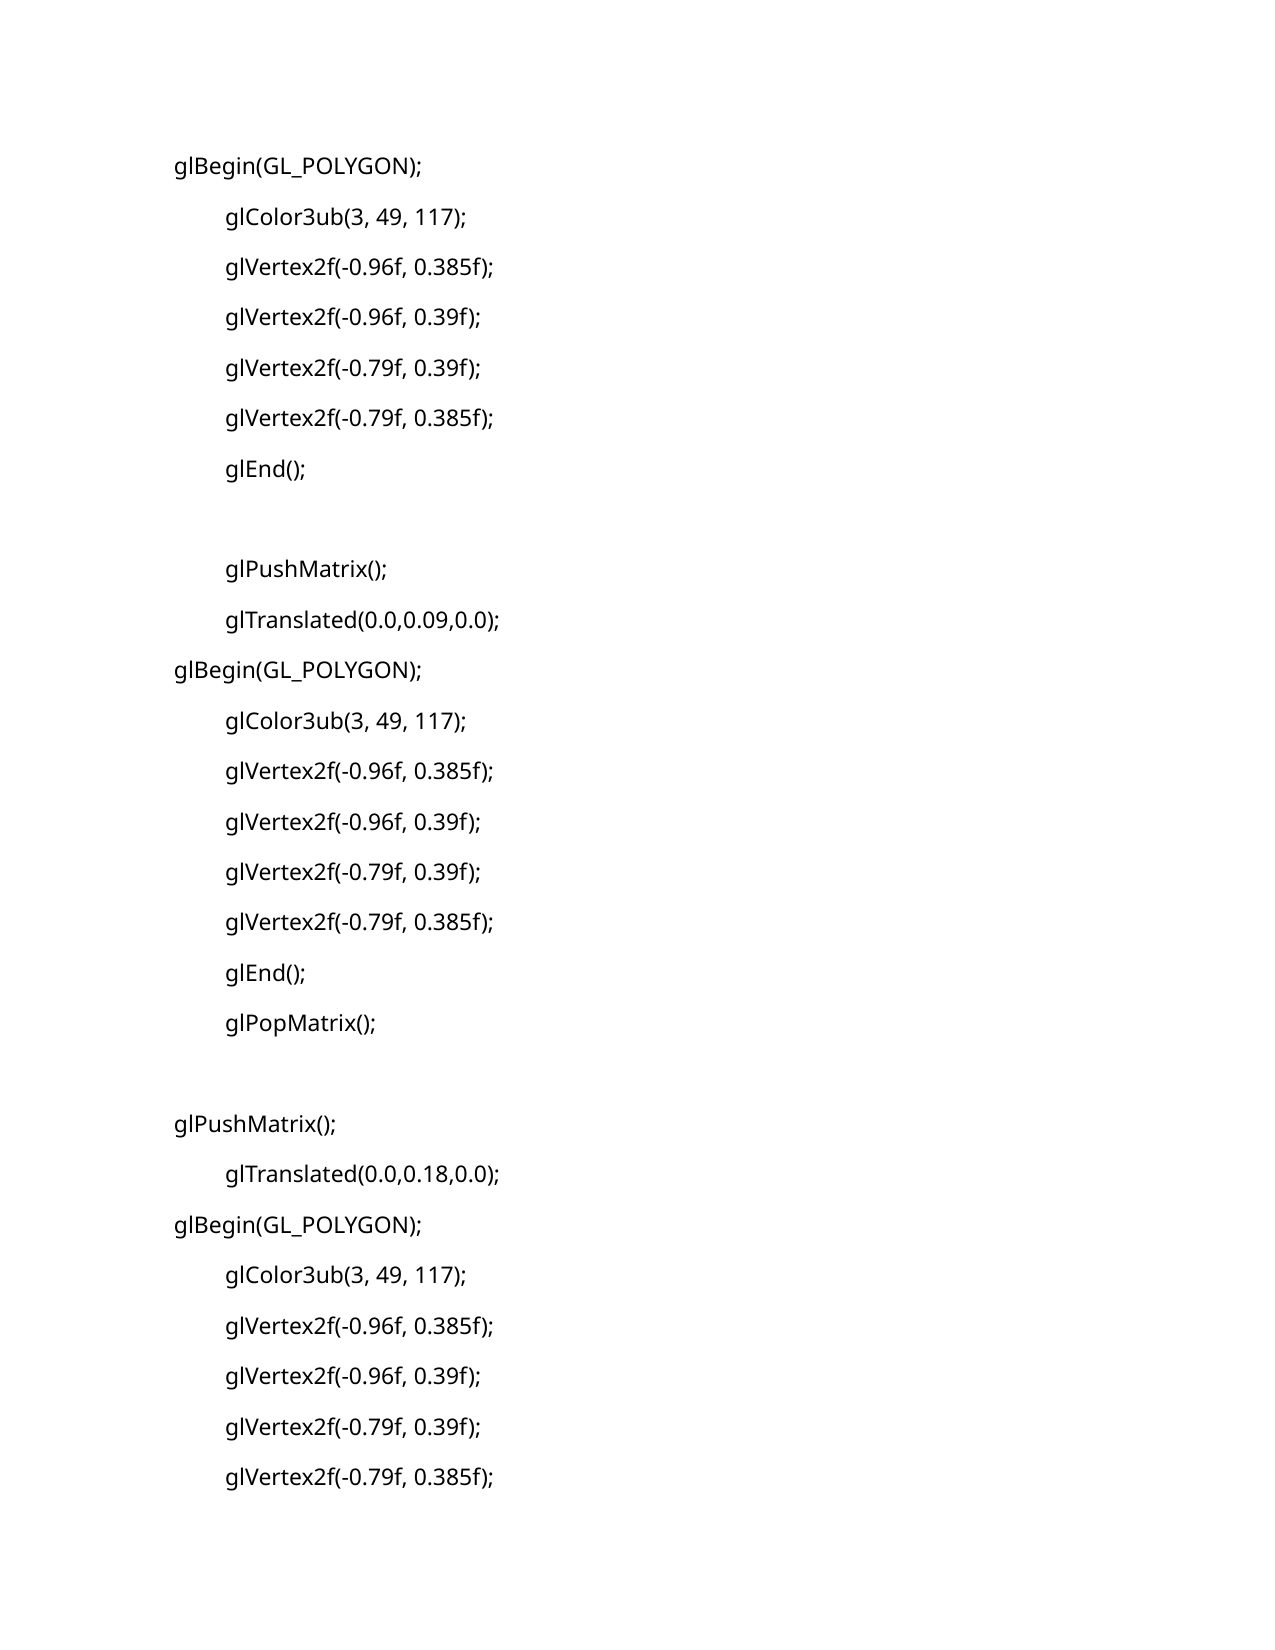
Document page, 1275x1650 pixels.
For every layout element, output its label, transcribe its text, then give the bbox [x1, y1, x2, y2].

text glVertex2f(-0.96f, 0.39f); [150, 805, 1125, 837]
text glPushMatrix(); [150, 553, 1125, 584]
text glVertex2f(-0.79f, 0.39f); [150, 352, 1125, 383]
text glTranslated(0.0,0.18,0.0); [150, 1158, 1125, 1189]
text glVertex2f(-0.96f, 0.385f); [150, 1309, 1125, 1341]
text glVertex2f(-0.96f, 0.385f); [150, 251, 1125, 282]
text glColor3ub(3, 49, 117); [150, 200, 1125, 232]
text glEnd(); [150, 957, 1125, 988]
text glBegin(GL_POLYGON); [150, 654, 1125, 685]
text glVertex2f(-0.96f, 0.385f); [150, 755, 1125, 786]
text glTranslated(0.0,0.09,0.0); [150, 604, 1125, 635]
text glColor3ub(3, 49, 117); [150, 704, 1125, 736]
text glVertex2f(-0.96f, 0.39f); [150, 1360, 1125, 1391]
text glVertex2f(-0.79f, 0.385f); [150, 1461, 1125, 1492]
text glBegin(GL_POLYGON); [150, 150, 1125, 181]
text glEnd(); [150, 452, 1125, 484]
text glVertex2f(-0.79f, 0.385f); [150, 906, 1125, 937]
text glPopMatrix(); [150, 1007, 1125, 1038]
text glVertex2f(-0.96f, 0.39f); [150, 301, 1125, 332]
text glColor3ub(3, 49, 117); [150, 1259, 1125, 1290]
text glVertex2f(-0.79f, 0.39f); [150, 1410, 1125, 1442]
text glBegin(GL_POLYGON); [150, 1209, 1125, 1240]
text glVertex2f(-0.79f, 0.385f); [150, 402, 1125, 433]
text glVertex2f(-0.79f, 0.39f); [150, 856, 1125, 887]
text glPushMatrix(); [150, 1108, 1125, 1139]
